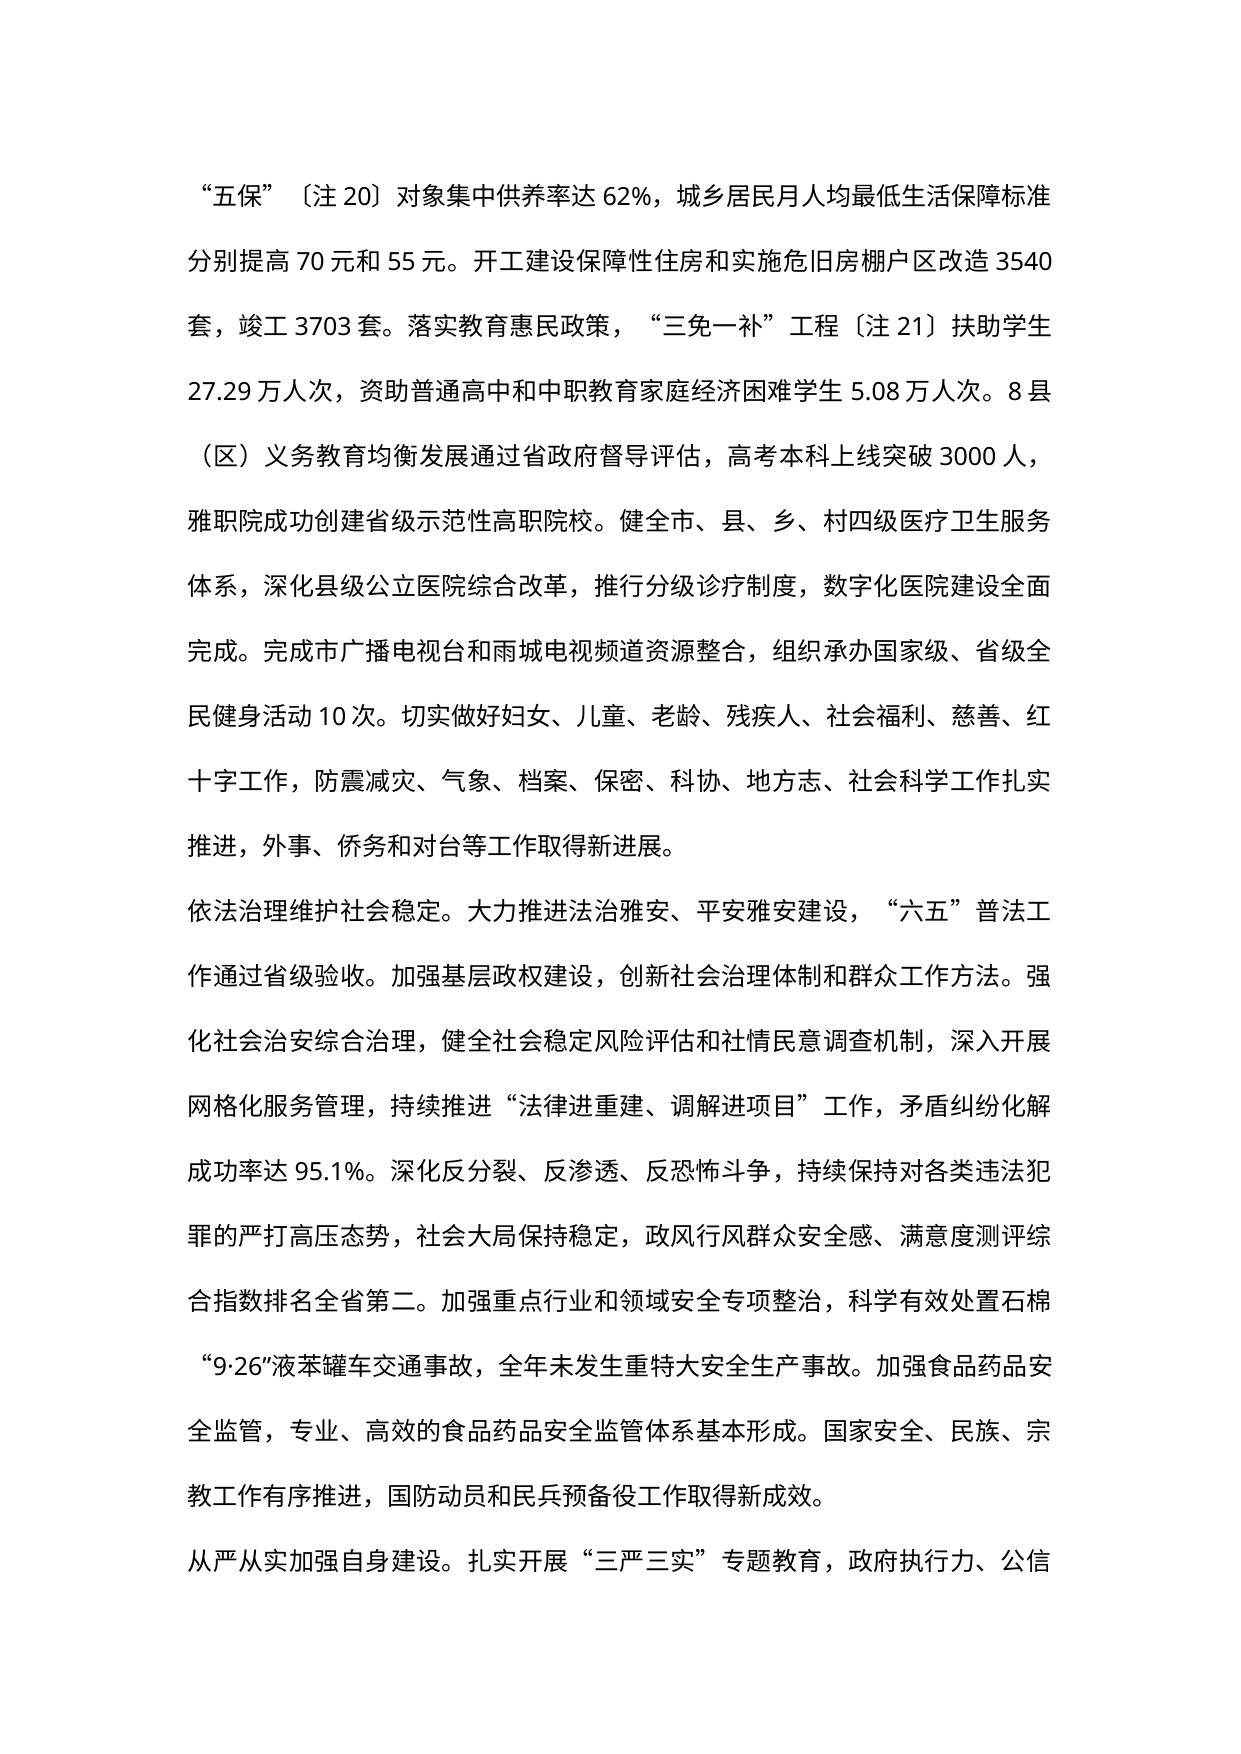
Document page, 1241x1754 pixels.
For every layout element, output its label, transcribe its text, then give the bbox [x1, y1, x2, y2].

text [187, 162, 1053, 877]
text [187, 1527, 1053, 1592]
text 依法治理维护社会稳定。大力推进法治雅安、平安雅安建设，“六五”普法工作通过省级验收。加强基层政权建设，创新社会治理体制和群众工作方法。强化社会治安综合治理，健全社会稳定风险评估和社情民意调查机制，深入开展网格化服务管理，持续推进“法律进重建、调解进项目”工作，矛盾纠纷化解成功率达95.1%。深化反分裂、反渗透、反恐怖斗争，持续保持对各类违法犯罪的严打高压态势，社会大局保持稳定，政风行风群众安全感、满意度测评综合指数排名全省第二。加强重点行业和领域安全专项整治，科学有效处置石棉“9·26”液苯罐车交通事故，全年未发生重特大安全生产事故。加强食品药品安全监管，专业、高效的食品药品安全监管体系基本形成。国家安全、民族、宗教工作有序推进，国防动员和民兵预备役工作取得新成效。 [187, 877, 1053, 1527]
